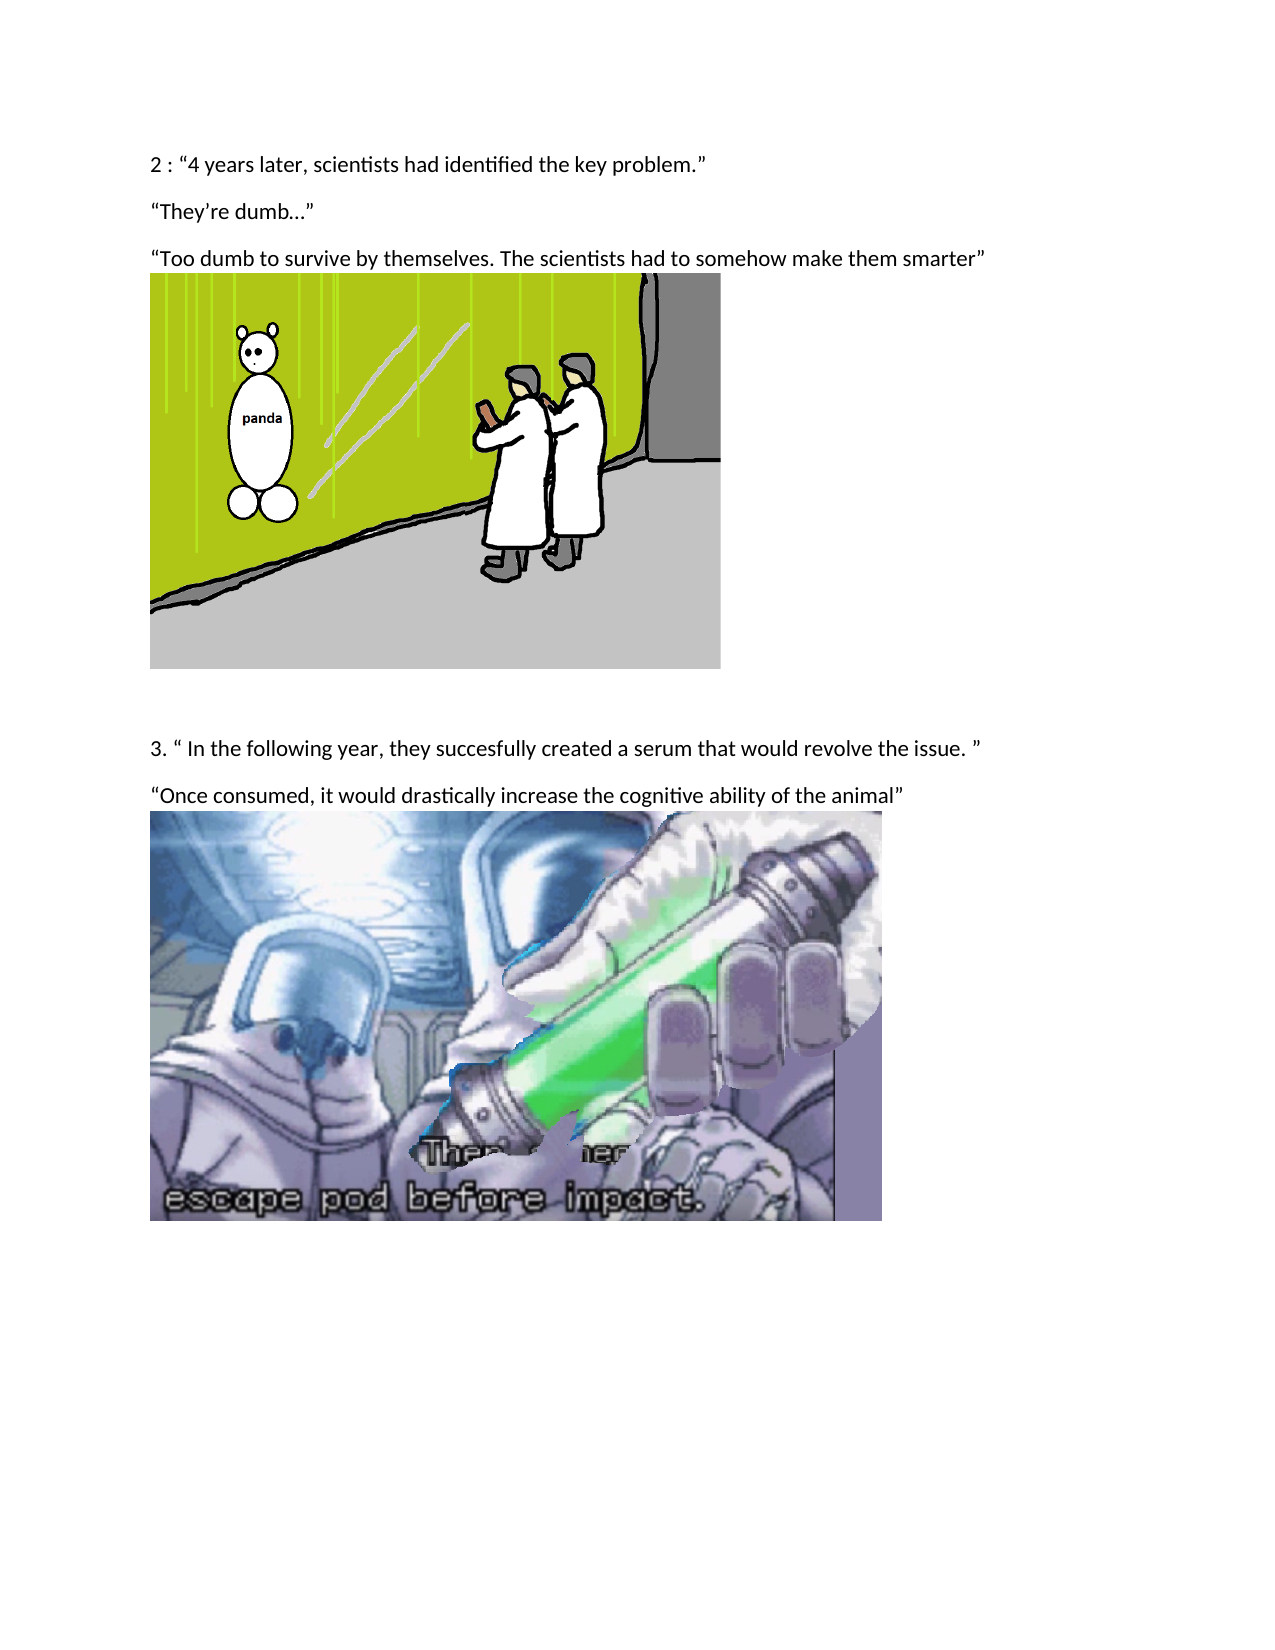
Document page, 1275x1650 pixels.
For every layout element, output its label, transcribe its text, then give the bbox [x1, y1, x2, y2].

picture [150, 811, 882, 1221]
text 3. “ In the following year, they succesfully created a serum that would revolve the issue. ” [150, 734, 1125, 762]
text “They’re dumb…” [150, 197, 1125, 225]
text 2 : “4 years later, scientists had identified the key problem.” [150, 150, 1125, 178]
picture [150, 273, 721, 669]
